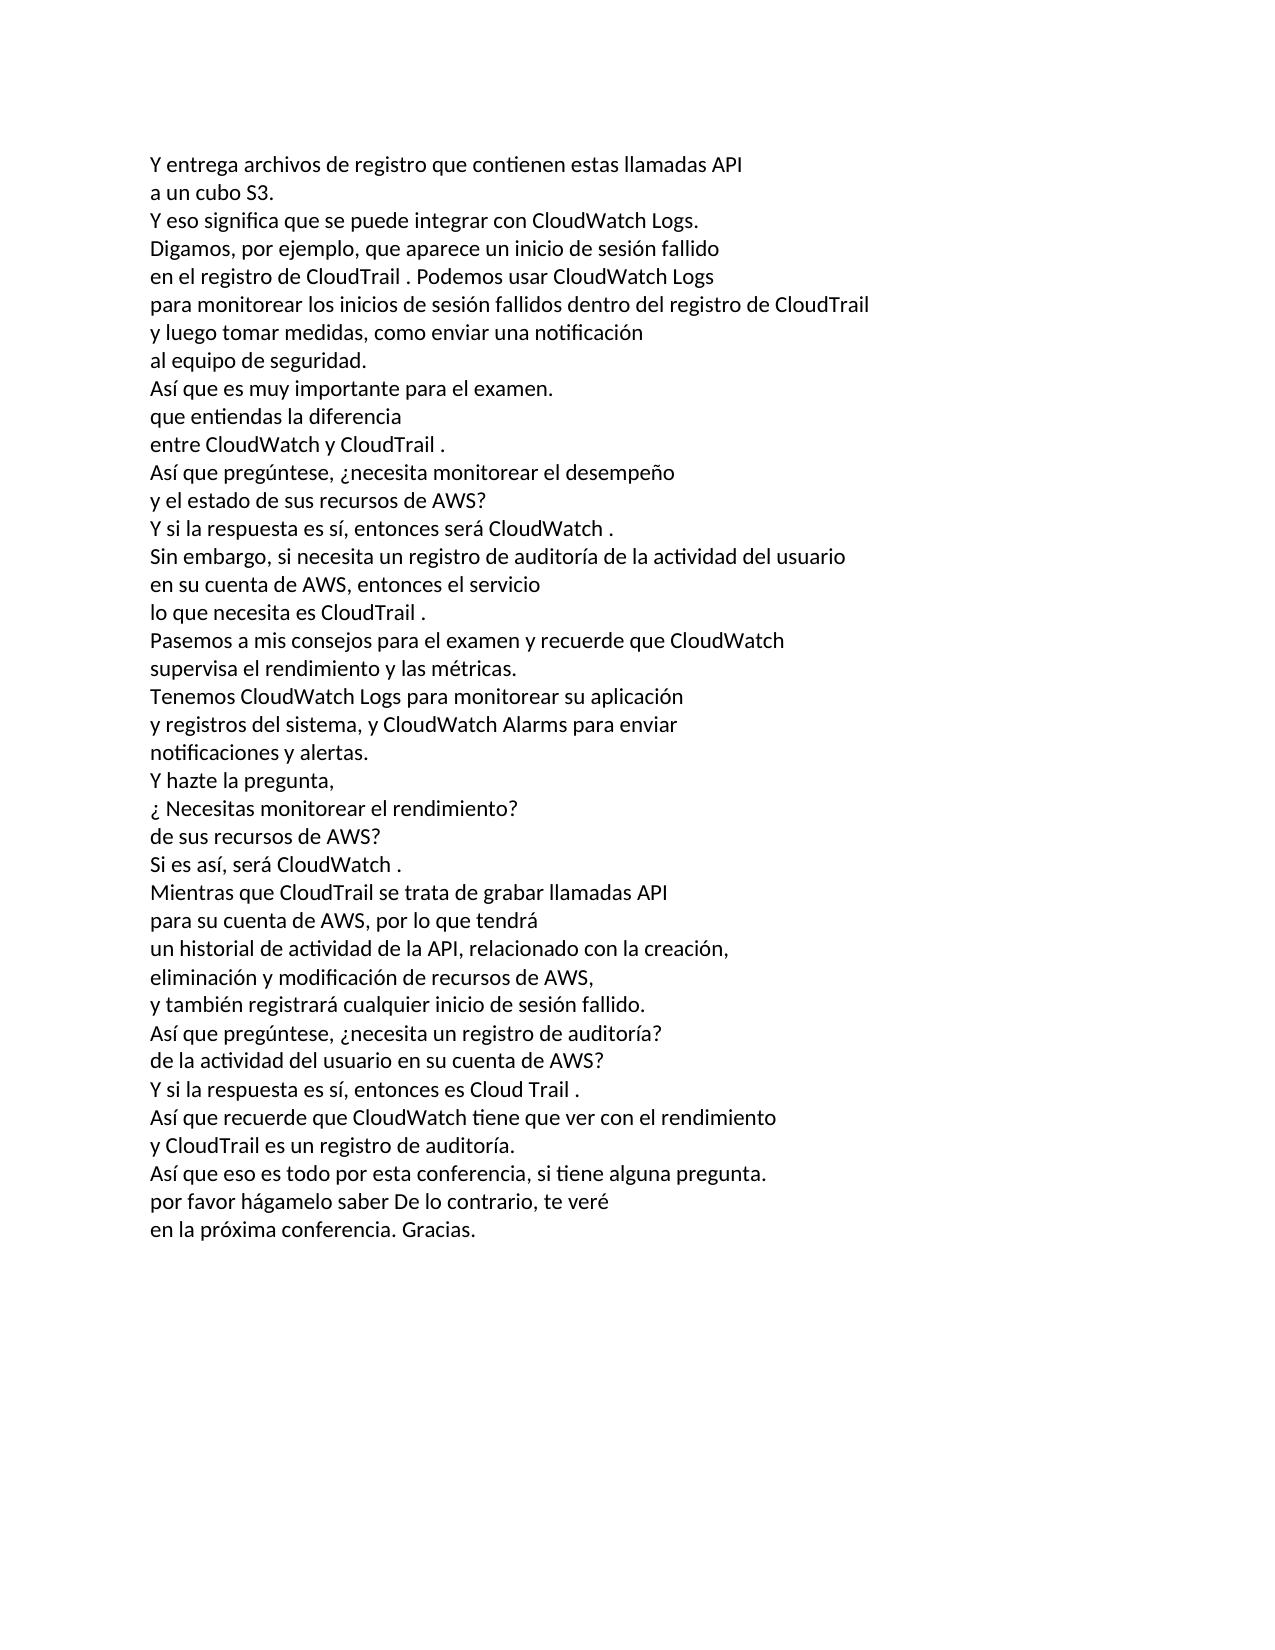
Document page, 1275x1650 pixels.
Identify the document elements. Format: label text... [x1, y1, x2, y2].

text lo que necesita es CloudTrail . [150, 598, 1125, 626]
text Así que pregúntese, ¿necesita un registro de auditoría? [150, 1019, 1125, 1047]
text Si es así, será CloudWatch . [150, 851, 1125, 878]
text Pasemos a mis consejos para el examen y recuerde que CloudWatch [150, 626, 1125, 654]
text a un cubo S3. [150, 178, 1125, 206]
text Así que recuerde que CloudWatch tiene que ver con el rendimiento [150, 1103, 1125, 1131]
text que entiendas la diferencia [150, 402, 1125, 430]
text Sin embargo, si necesita un registro de auditoría de la actividad del usuario [150, 542, 1125, 570]
text Y entrega archivos de registro que contienen estas llamadas API [150, 150, 1125, 178]
text para monitorear los inicios de sesión fallidos dentro del registro de CloudTrail [150, 290, 1125, 318]
text Así que pregúntese, ¿necesita monitorear el desempeño [150, 458, 1125, 486]
text Así que eso es todo por esta conferencia, si tiene alguna pregunta. [150, 1159, 1125, 1187]
text y registros del sistema, y CloudWatch Alarms para enviar [150, 710, 1125, 738]
text notificaciones y alertas. [150, 738, 1125, 766]
text en el registro de CloudTrail . Podemos usar CloudWatch Logs [150, 262, 1125, 290]
text Digamos, por ejemplo, que aparece un inicio de sesión fallido [150, 234, 1125, 262]
text entre CloudWatch y CloudTrail . [150, 430, 1125, 458]
text de la actividad del usuario en su cuenta de AWS? [150, 1047, 1125, 1075]
text de sus recursos de AWS? [150, 822, 1125, 851]
text Así que es muy importante para el examen. [150, 374, 1125, 402]
text y CloudTrail es un registro de auditoría. [150, 1131, 1125, 1159]
text en la próxima conferencia. Gracias. [150, 1215, 1125, 1271]
text para su cuenta de AWS, por lo que tendrá [150, 907, 1125, 934]
text al equipo de seguridad. [150, 346, 1125, 374]
text por favor hágamelo saber De lo contrario, te veré [150, 1187, 1125, 1215]
text Y hazte la pregunta, [150, 766, 1125, 794]
text Y eso significa que se puede integrar con CloudWatch Logs. [150, 206, 1125, 234]
text supervisa el rendimiento y las métricas. [150, 654, 1125, 682]
text y luego tomar medidas, como enviar una notificación [150, 318, 1125, 346]
text en su cuenta de AWS, entonces el servicio [150, 570, 1125, 598]
text ¿ Necesitas monitorear el rendimiento? [150, 794, 1125, 822]
text Y si la respuesta es sí, entonces será CloudWatch . [150, 514, 1125, 542]
text Y si la respuesta es sí, entonces es Cloud Trail . [150, 1075, 1125, 1103]
text eliminación y modificación de recursos de AWS, [150, 963, 1125, 991]
text un historial de actividad de la API, relacionado con la creación, [150, 934, 1125, 963]
text Tenemos CloudWatch Logs para monitorear su aplicación [150, 682, 1125, 710]
text y también registrará cualquier inicio de sesión fallido. [150, 991, 1125, 1019]
text Mientras que CloudTrail se trata de grabar llamadas API [150, 878, 1125, 907]
text y el estado de sus recursos de AWS? [150, 486, 1125, 514]
